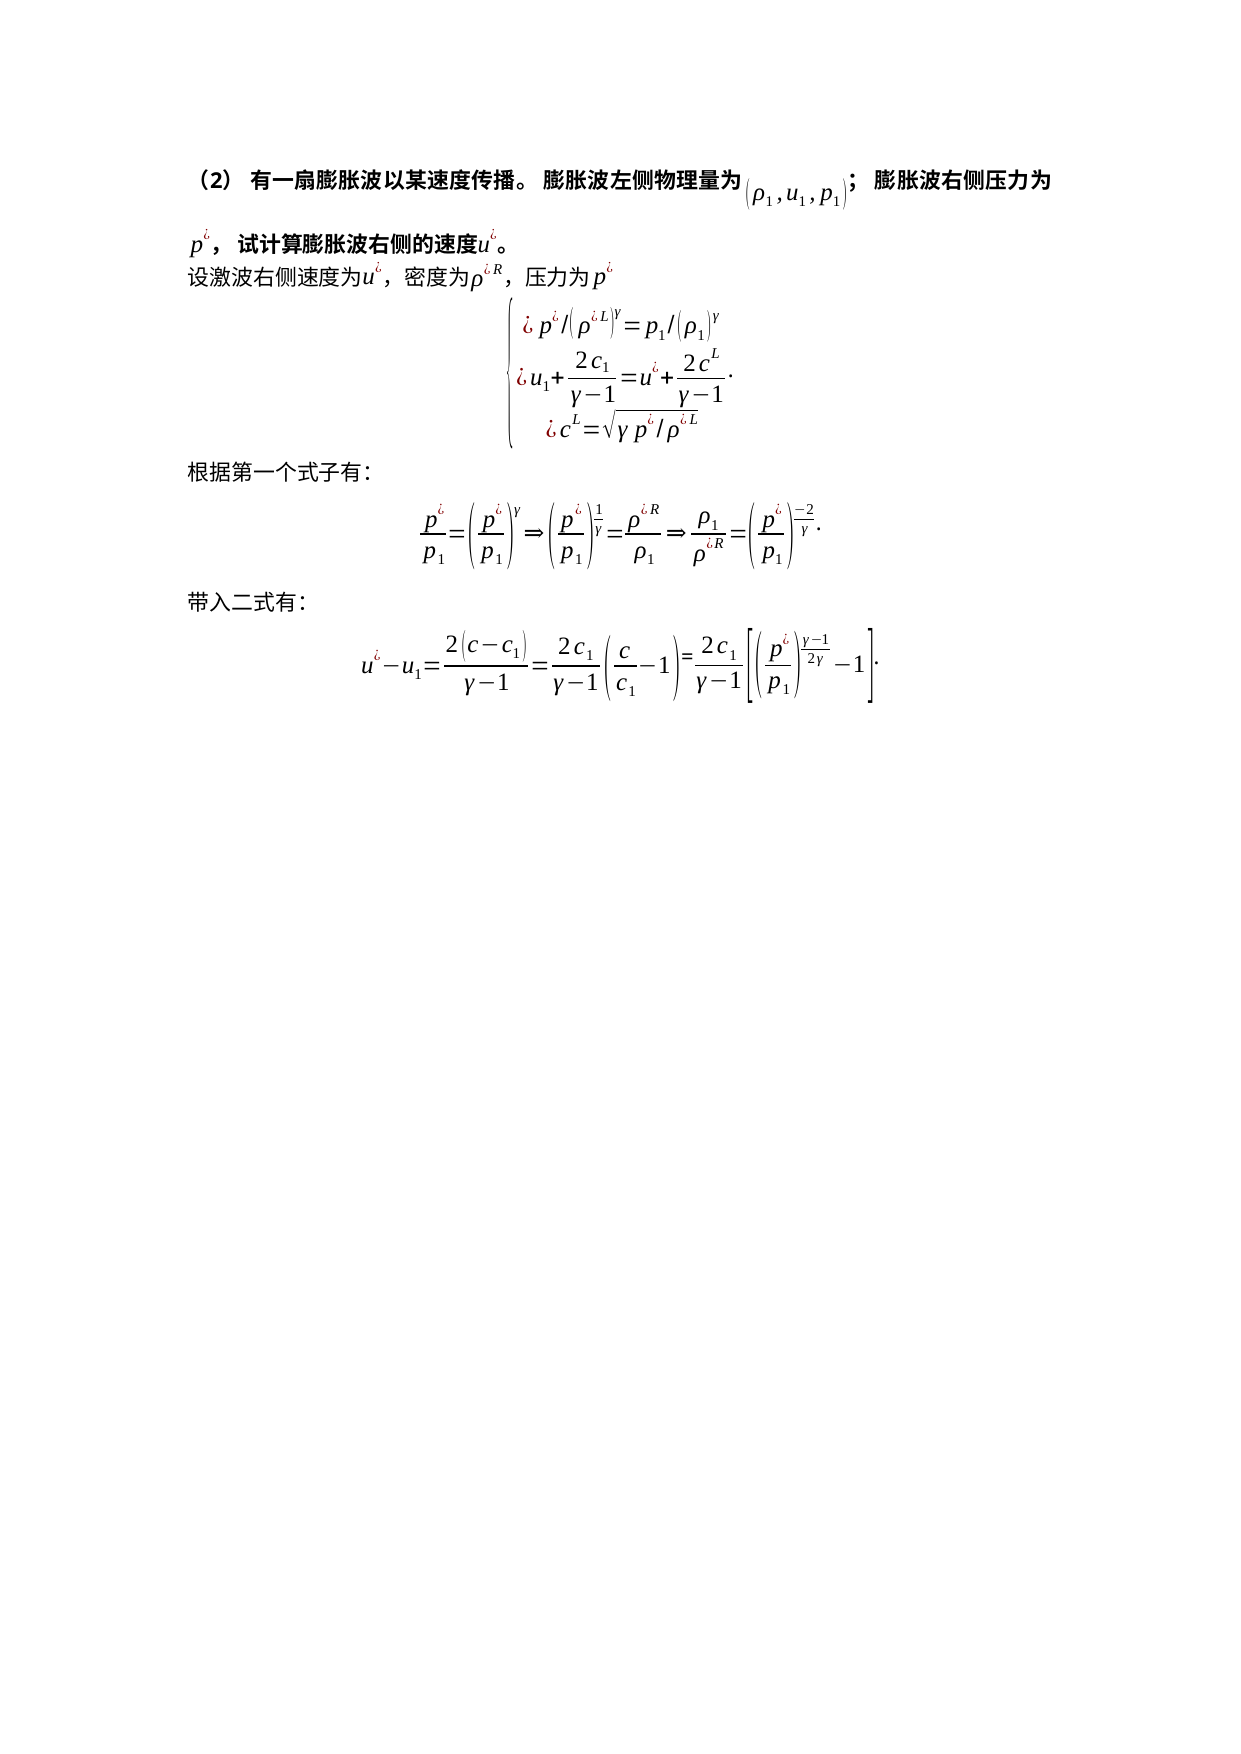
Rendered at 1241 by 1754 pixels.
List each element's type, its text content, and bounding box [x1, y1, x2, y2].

text =. [187, 617, 1053, 714]
text 设激波右侧速度为，密度为，压力为 [187, 259, 1053, 292]
text . [187, 487, 1053, 584]
text （2） 有一扇膨胀波以某速度传播。 膨胀波左侧物理量为； 膨胀波右侧压力为， 试计算膨胀波右侧的速度。 [187, 162, 1053, 259]
text . [187, 292, 1053, 454]
text 根据第一个式子有： [187, 454, 1053, 487]
text 带入二式有： [187, 584, 1053, 617]
